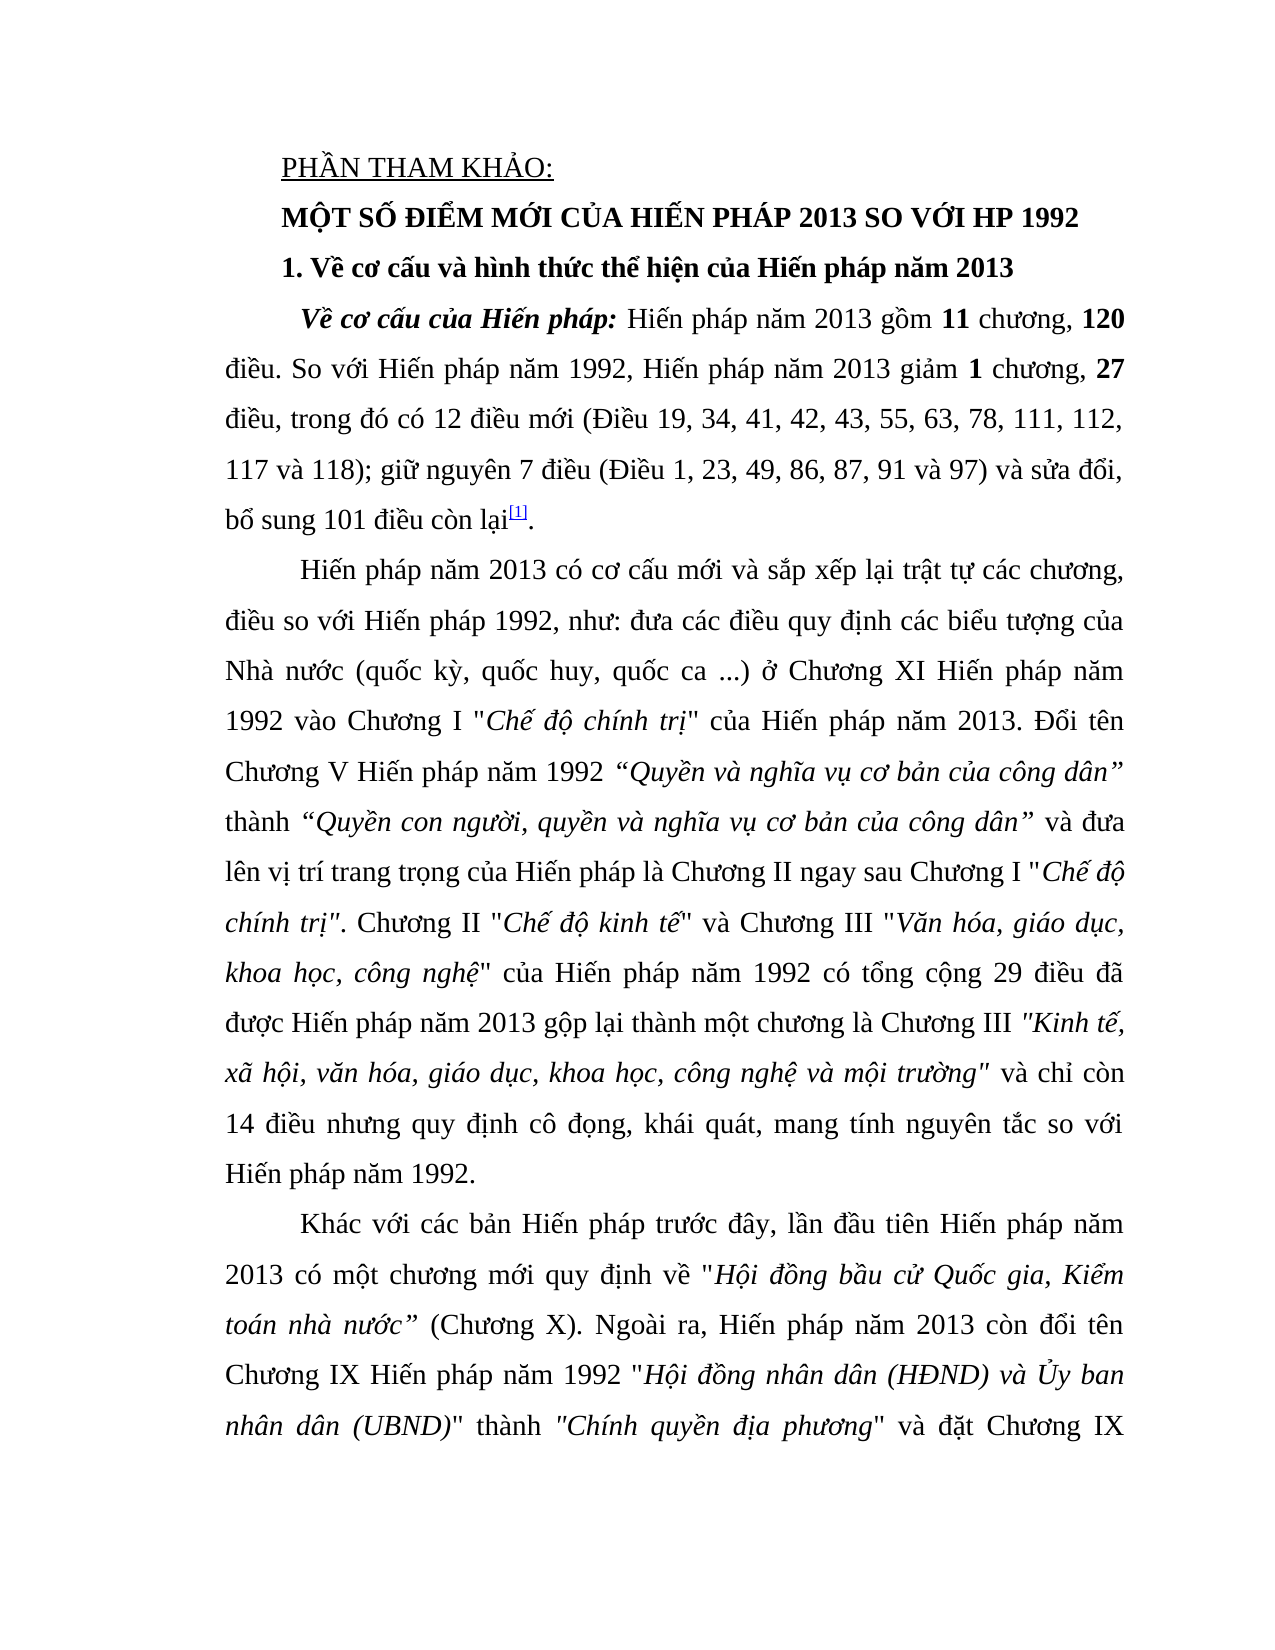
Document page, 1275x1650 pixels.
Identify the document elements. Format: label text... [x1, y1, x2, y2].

text Về cơ cấu của Hiến pháp: Hiến pháp năm 2013 gồm 11 chương, 120 điều. So với Hiến pháp năm 1992, Hiến pháp năm 2013 giảm 1 chương, 27 điều, trong đó có 12 điều mới (Điều 19, 34, 41, 42, 43, 55, 63, 78, 111, 112, 117 và 118); giữ nguyên 7 điều (Điều 1, 23, 49, 86, 87, 91 và 97) và sửa đổi, bổ sung 101 điều còn lại[1]. [225, 301, 1125, 536]
text 1. Về cơ cấu và hình thức thể hiện của Hiến pháp năm 2013 [225, 251, 1125, 284]
text PHẦN THAM KHẢO: [225, 150, 1126, 183]
text Hiến pháp năm 2013 có cơ cấu mới và sắp xếp lại trật tự các chương, điều so với Hiến pháp 1992, như: đưa các điều quy định các biểu tượng của Nhà nước (quốc kỳ, quốc huy, quốc ca ...) ở Chương XI Hiến pháp năm 1992 vào Chương I "Chế độ chính trị" của Hiến pháp năm 2013. Đổi tên Chương V Hiến pháp năm 1992 “Quyền và nghĩa vụ cơ bản của công dân” thành “Quyền con người, quyền và nghĩa vụ cơ bản của công dân” và đưa lên vị trí trang trọng của Hiến pháp là Chương II ngay sau Chương I "Chế độ chính trị". Chương II "Chế độ kinh tế" và Chương III "Văn hóa, giáo dục, khoa học, công nghệ" của Hiến pháp năm 1992 có tổng cộng 29 điều đã được Hiến pháp năm 2013 gộp lại thành một chương là Chương III "Kinh tế, xã hội, văn hóa, giáo dục, khoa học, công nghệ và mội trường" và chỉ còn 14 điều nhưng quy định cô đọng, khái quát, mang tính nguyên tắc so với Hiến pháp năm 1992. [225, 552, 1125, 1190]
text MỘT SỐ ĐIỂM MỚI CỦA HIẾN PHÁP 2013 SO VỚI HP 1992 [225, 200, 1126, 234]
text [225, 1207, 1125, 1441]
